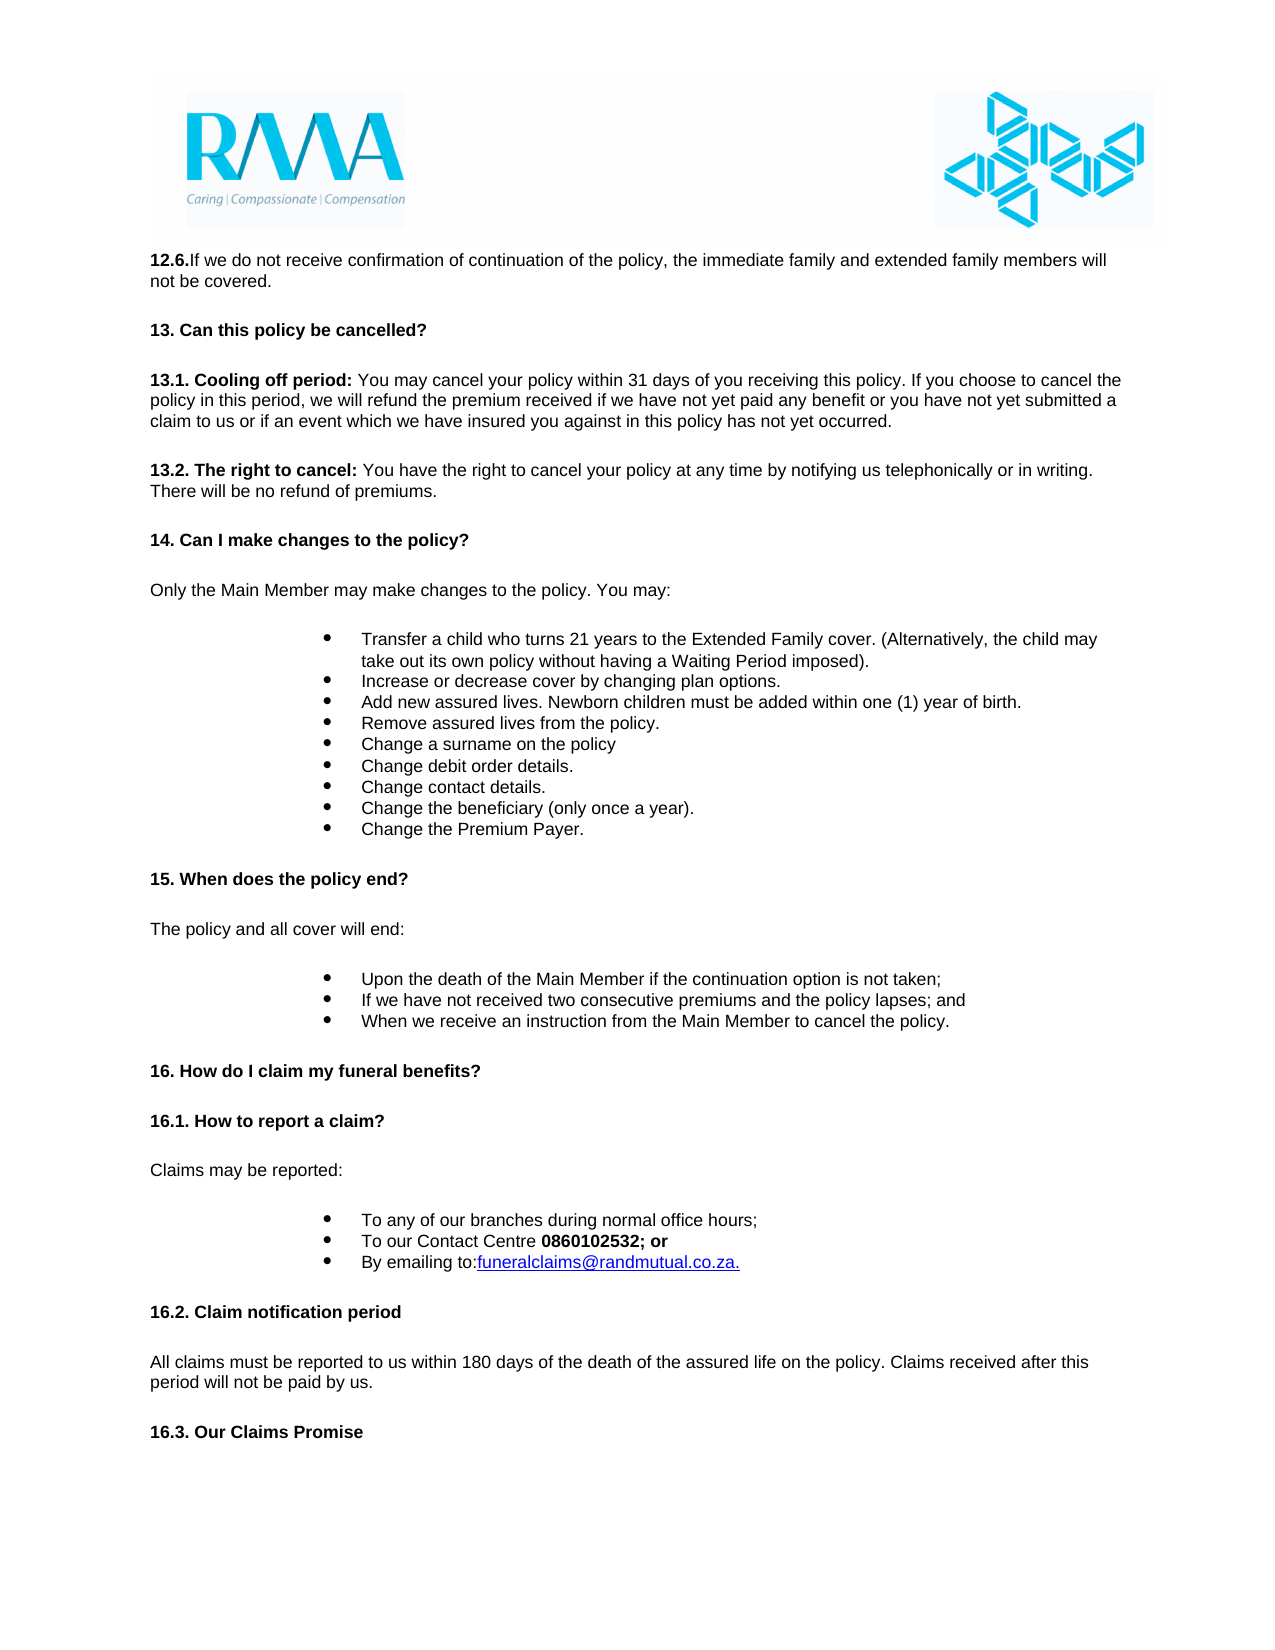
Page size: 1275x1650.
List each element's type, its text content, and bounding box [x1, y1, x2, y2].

text 15. When does the policy end? [150, 869, 1125, 889]
picture [150, 75, 1164, 250]
list Remove assured lives from the policy. [323, 713, 1125, 734]
list Add new assured lives. Newborn children must be added within one (1) year of birth. [323, 692, 1125, 713]
list Change the beneficiary (only once a year). [323, 798, 1125, 819]
text 16.3. Our Claims Promise [150, 1422, 1125, 1442]
text Claims may be reported: [150, 1160, 1125, 1180]
list Change the Premium Payer. [323, 819, 1125, 840]
text All claims must be reported to us within 180 days of the death of the assured life on the policy. Claims received after this period will not be paid by us. [150, 1352, 1125, 1393]
list Change a surname on the policy [323, 734, 1125, 755]
list To any of our branches during normal office hours; [323, 1209, 1125, 1231]
text 13.2. The right to cancel: You have the right to cancel your policy at any time by notifying us telephonically or in writing. There will be no refund of premiums. [150, 460, 1125, 501]
list When we receive an instruction from the Main Member to cancel the policy. [323, 1011, 1125, 1032]
list By emailing to:funeralclaims@randmutual.co.za. [323, 1252, 1125, 1273]
text The policy and all cover will end: [150, 919, 1125, 939]
text Only the Main Member may make changes to the policy. You may: [150, 579, 1125, 600]
text 16. How do I claim my funeral benefits? [150, 1061, 1125, 1081]
text 16.1. How to report a claim? [150, 1110, 1125, 1131]
text 12.6.If we do not receive confirmation of continuation of the policy, the immediate family and extended family members will not be covered. [150, 250, 1125, 291]
list Change debit order details. [323, 755, 1125, 776]
text 14. Can I make changes to the policy? [150, 530, 1125, 550]
text 13. Can this policy be cancelled? [150, 320, 1125, 340]
list Change contact details. [323, 776, 1125, 798]
text 16.2. Claim notification period [150, 1302, 1125, 1323]
list If we have not received two consecutive premiums and the policy lapses; and [323, 989, 1125, 1011]
text 13.1. Cooling off period: You may cancel your policy within 31 days of you receiving this policy. If you choose to cancel the policy in this period, we will refund the premium received if we have not yet paid any benefit or you have not yet submitted a claim to us or if an event which we have insured you against in this policy has not yet occurred. [150, 369, 1125, 431]
list Transfer a child who turns 21 years to the Extended Family cover. (Alternatively, the child may take out its own policy without having a Waiting Period imposed). [323, 629, 1125, 671]
list Increase or decrease cover by changing plan options. [323, 671, 1125, 692]
list Upon the death of the Main Member if the continuation option is not taken; [323, 968, 1125, 989]
list To our Contact Centre 0860102532; or [323, 1231, 1125, 1252]
